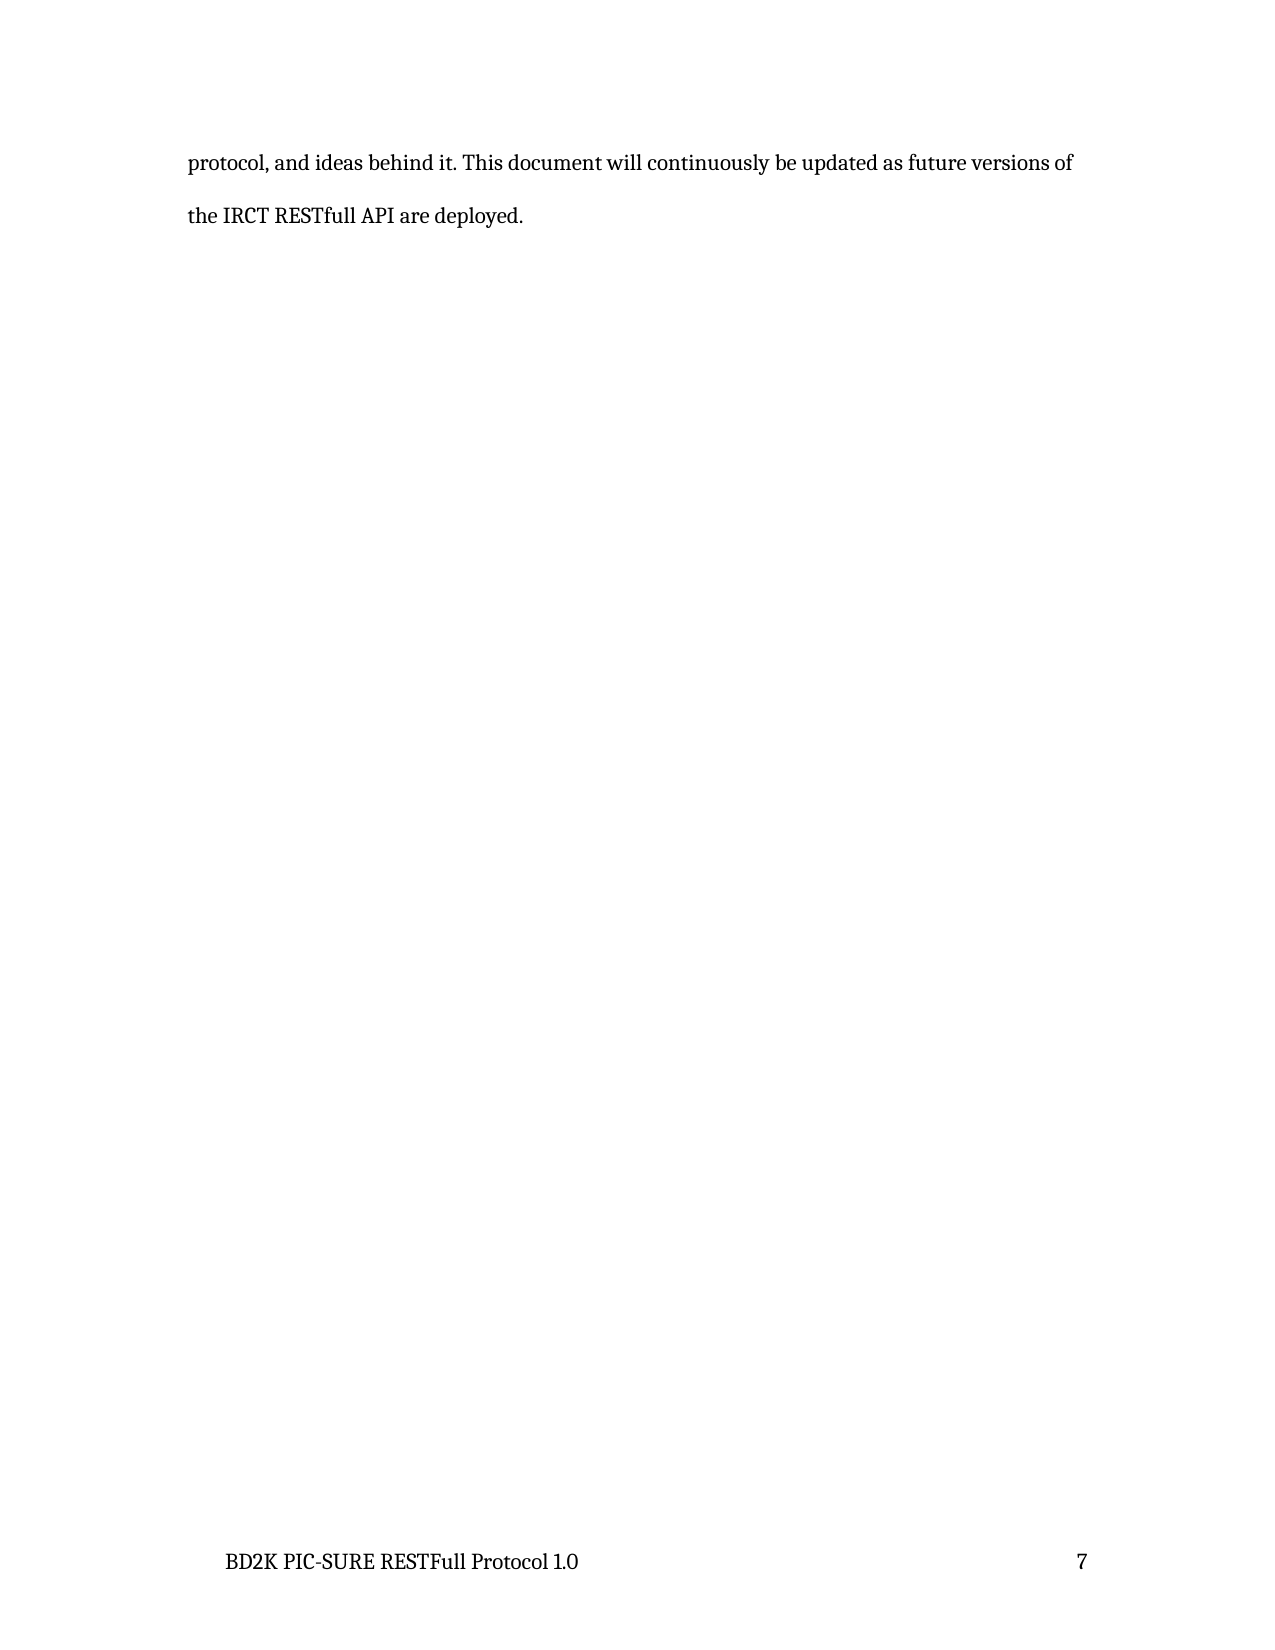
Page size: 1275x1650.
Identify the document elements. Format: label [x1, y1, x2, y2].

text [187, 150, 1087, 229]
